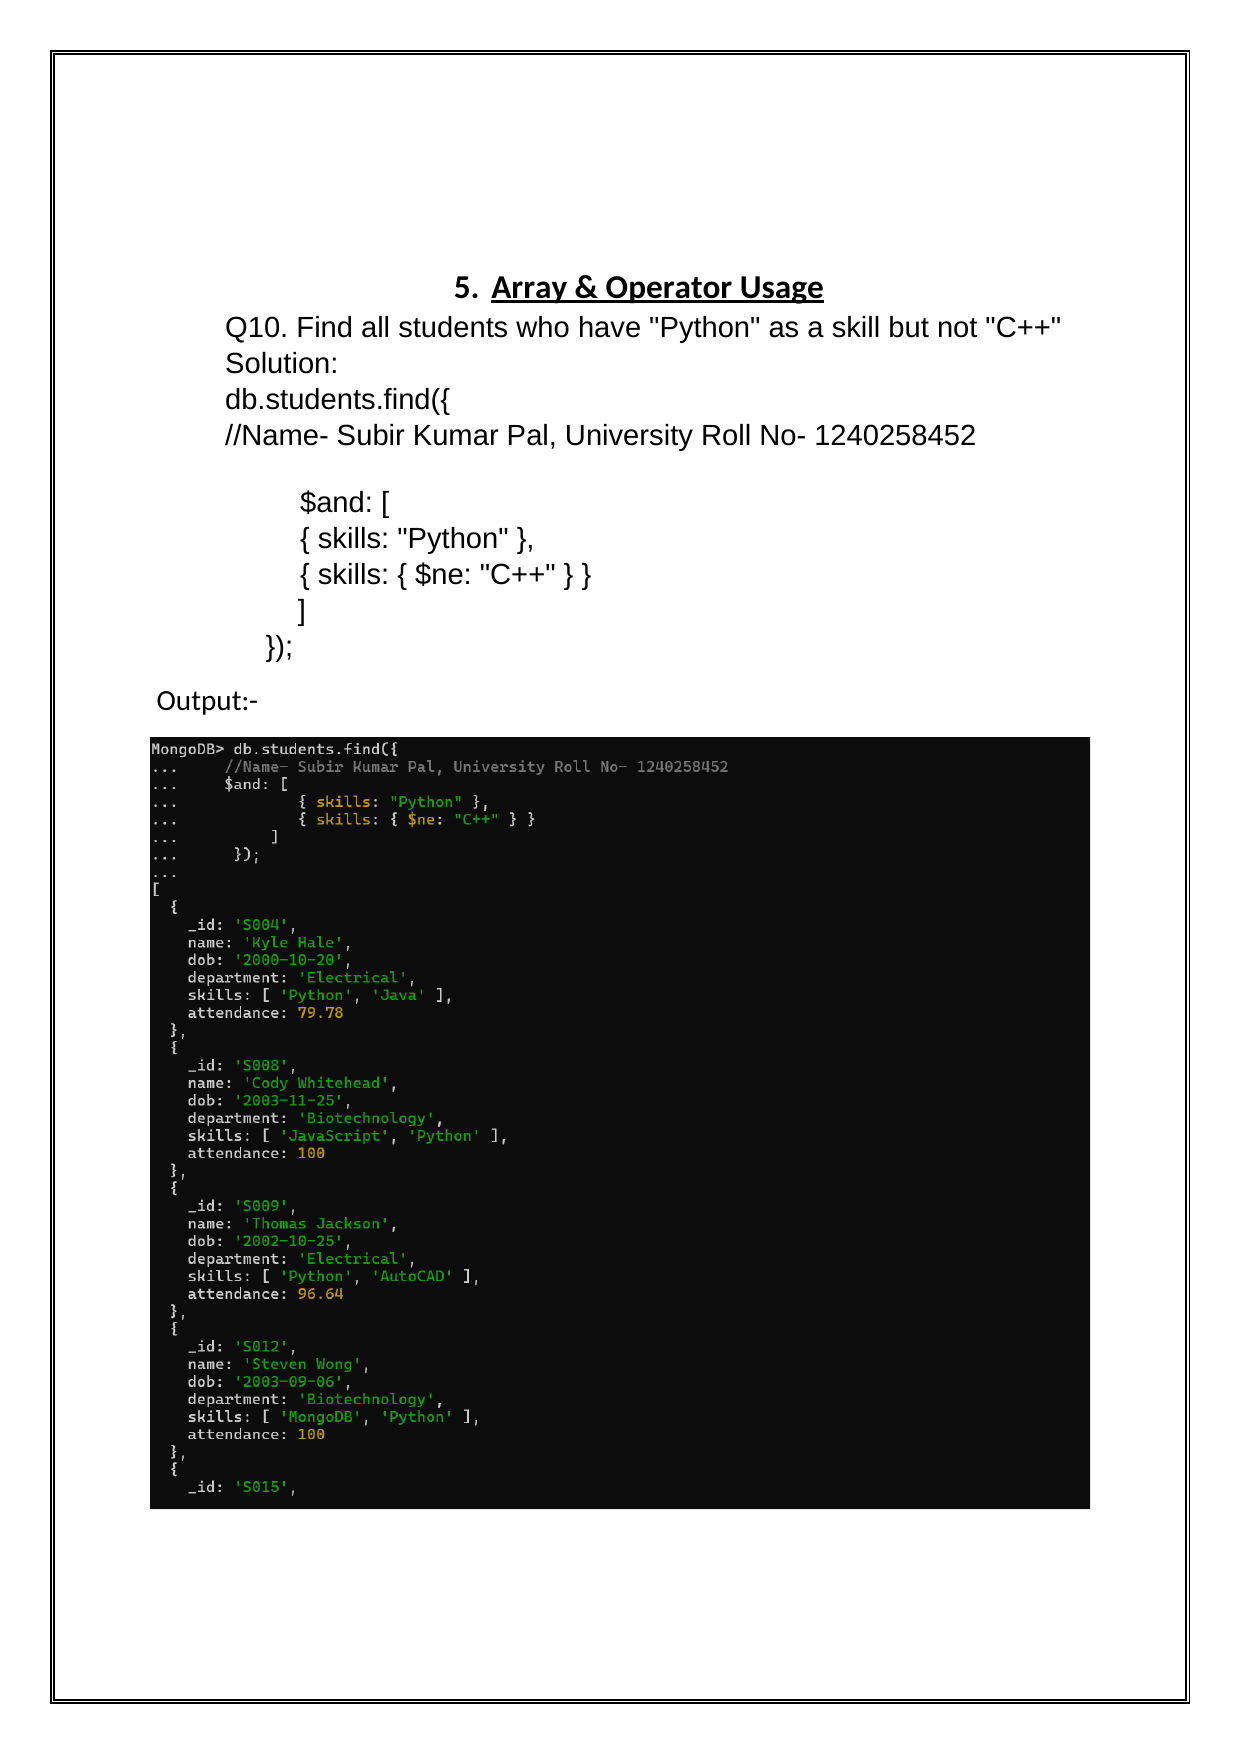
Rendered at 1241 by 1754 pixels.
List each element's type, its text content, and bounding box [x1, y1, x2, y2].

list Solution: [225, 346, 1090, 379]
list Array & Operator Usage [187, 266, 1090, 306]
list ] [225, 593, 1090, 627]
list { skills: "Python" }, [225, 521, 1090, 554]
picture [150, 737, 1091, 1510]
text Output:- [150, 682, 1090, 718]
list $and: [ [225, 485, 1090, 518]
list }); [225, 629, 1090, 663]
list db.students.find({ [225, 382, 1090, 416]
list //Name- Subir Kumar Pal, University Roll No- 1240258452 [225, 418, 1090, 452]
list Q10. Find all students who have "Python" as a skill but not "C++" [225, 310, 1090, 343]
list { skills: { $ne: "C++" } } [225, 557, 1090, 591]
